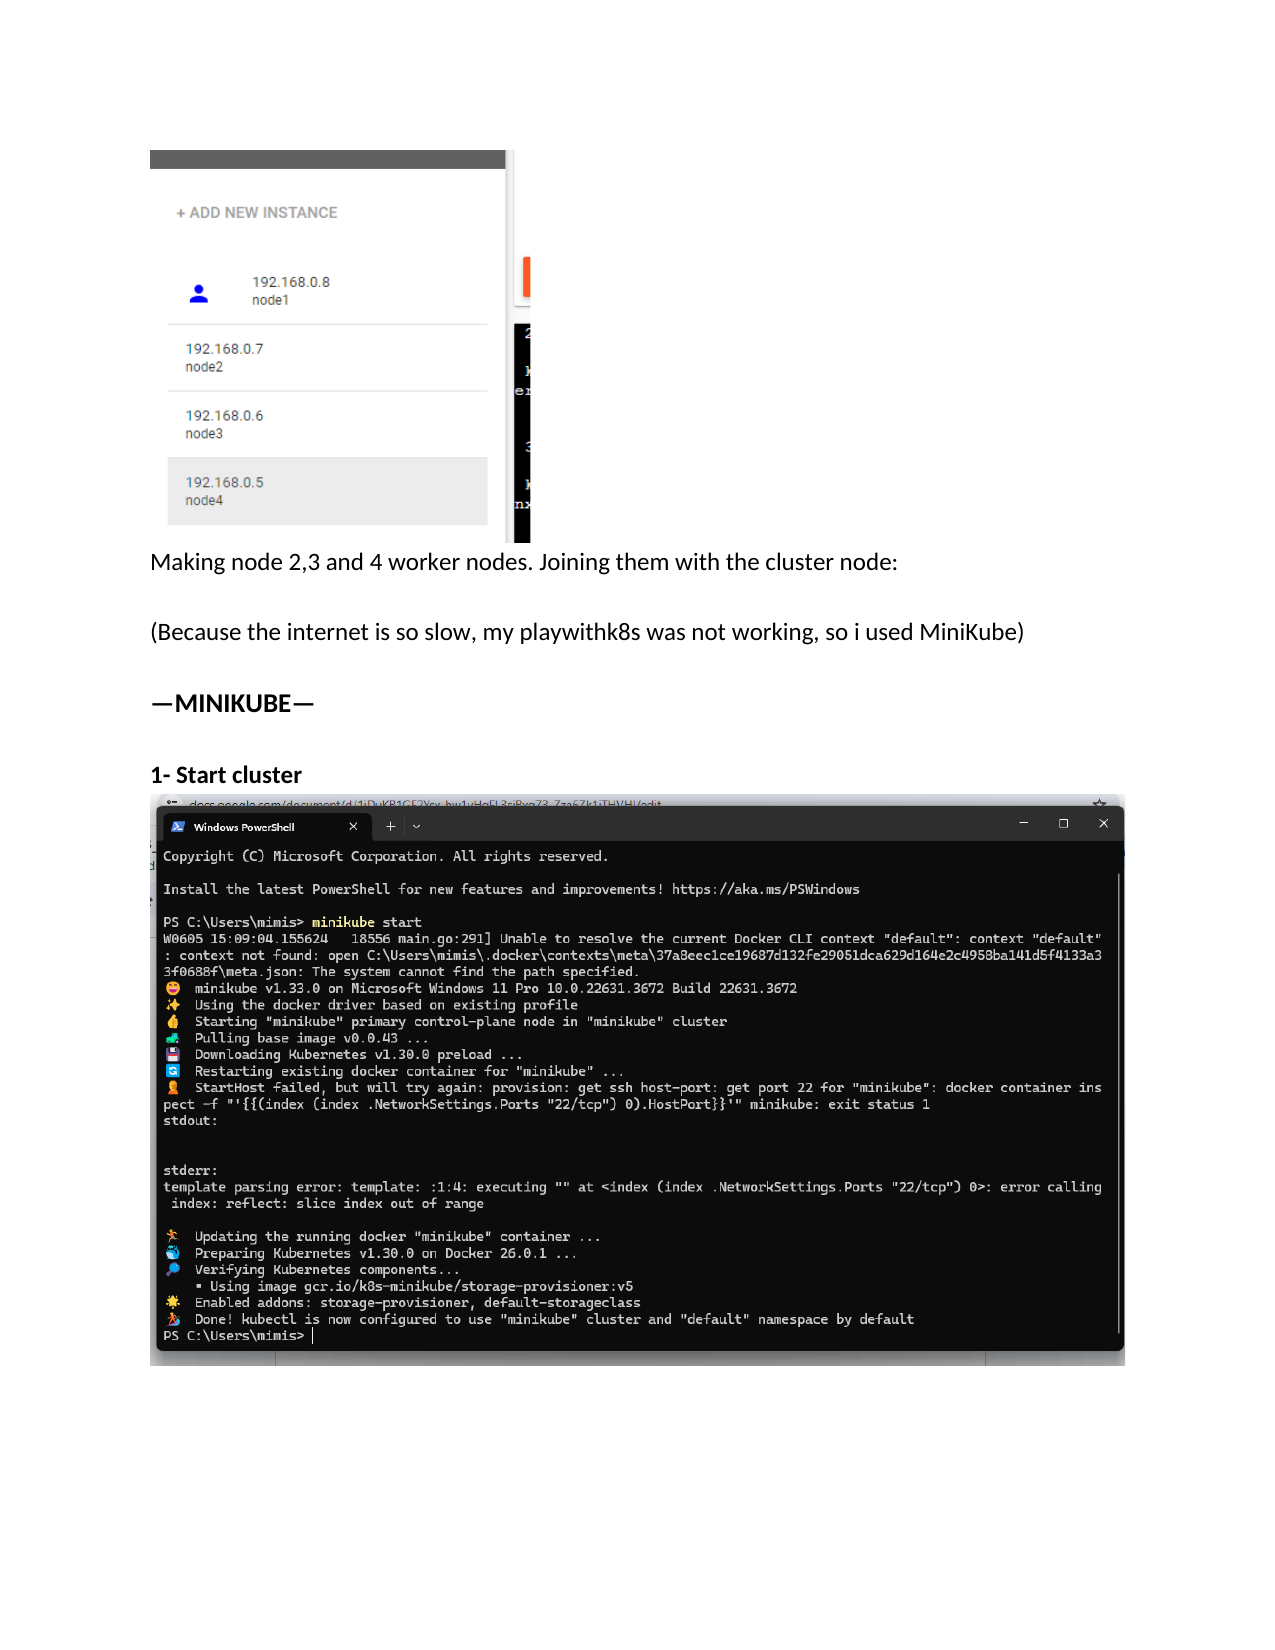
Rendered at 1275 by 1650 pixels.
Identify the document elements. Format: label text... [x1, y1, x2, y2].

text 1- Start cluster [150, 759, 1125, 790]
text (Because the internet is so slow, my playwithk8s was not working, so i used MiniKube) [150, 617, 1125, 647]
text —MINIKUBE— [150, 687, 1125, 719]
text Making node 2,3 and 4 worker nodes. Joining them with the cluster node: [150, 547, 1125, 577]
picture [150, 794, 1125, 1366]
picture [150, 150, 531, 543]
